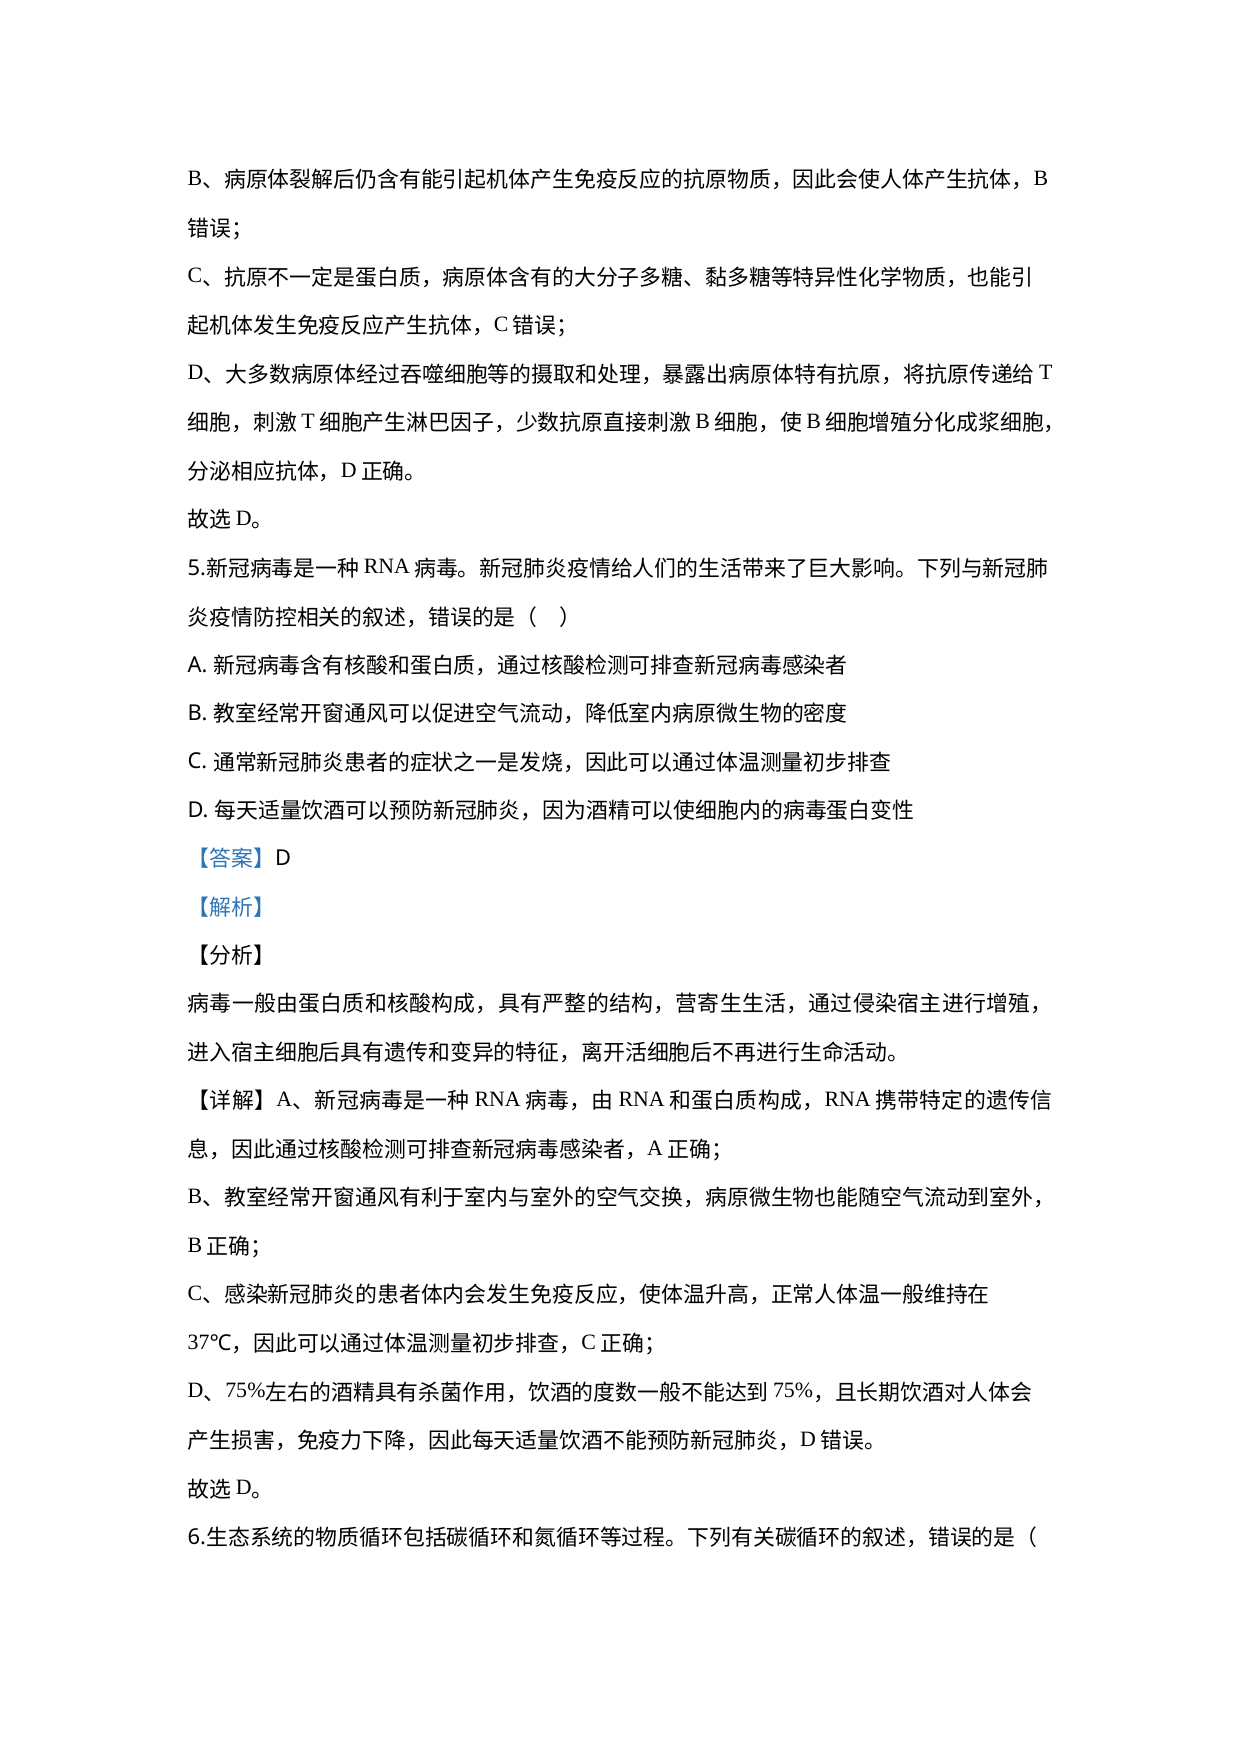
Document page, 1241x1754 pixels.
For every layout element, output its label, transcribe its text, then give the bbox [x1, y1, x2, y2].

text 故选D。 [187, 1471, 1053, 1504]
text D、75%左右的酒精具有杀菌作用，饮酒的度数一般不能达到75%，且长期饮酒对人体会产生损害，免疫力下降，因此每天适量饮酒不能预防新冠肺炎，D错误。 [187, 1374, 1053, 1455]
text 病毒一般由蛋白质和核酸构成，具有严整的结构，营寄生生活，通过侵染宿主进行增殖，进入宿主细胞后具有遗传和变异的特征，离开活细胞后不再进行生命活动。 [187, 986, 1053, 1067]
text 【答案】D [187, 841, 1053, 873]
text 【解析】 [187, 889, 1053, 922]
text C、抗原不一定是蛋白质，病原体含有的大分子多糖、黏多糖等特异性化学物质，也能引起机体发生免疫反应产生抗体，C错误； [187, 259, 1053, 340]
text B、病原体裂解后仍含有能引起机体产生免疫反应的抗原物质，因此会使人体产生抗体，B错误； [187, 162, 1053, 243]
text D. 每天适量饮酒可以预防新冠肺炎，因为酒精可以使细胞内的病毒蛋白变性 [187, 792, 1053, 825]
text 【分析】 [187, 937, 1053, 970]
text 故选D。 [187, 502, 1053, 534]
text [187, 1519, 1053, 1552]
text 【详解】A、新冠病毒是一种RNA病毒，由RNA和蛋白质构成，RNA携带特定的遗传信息，因此通过核酸检测可排查新冠病毒感染者，A正确； [187, 1083, 1053, 1164]
text C. 通常新冠肺炎患者的症状之一是发烧，因此可以通过体温测量初步排查 [187, 744, 1053, 777]
text D、大多数病原体经过吞噬细胞等的摄取和处理，暴露出病原体特有抗原，将抗原传递给T细胞，刺激T细胞产生淋巴因子，少数抗原直接刺激B细胞，使B细胞增殖分化成浆细胞，分泌相应抗体，D正确。 [187, 356, 1053, 486]
text B、教室经常开窗通风有利于室内与室外的空气交换，病原微生物也能随空气流动到室外，B正确； [187, 1180, 1053, 1261]
text C、感染新冠肺炎的患者体内会发生免疫反应，使体温升高，正常人体温一般维持在37℃，因此可以通过体温测量初步排查，C正确； [187, 1277, 1053, 1358]
text B. 教室经常开窗通风可以促进空气流动，降低室内病原微生物的密度 [187, 696, 1053, 728]
text 5.新冠病毒是一种RNA病毒。新冠肺炎疫情给人们的生活带来了巨大影响。下列与新冠肺炎疫情防控相关的叙述，错误的是（ ） [187, 550, 1053, 632]
text A. 新冠病毒含有核酸和蛋白质，通过核酸检测可排查新冠病毒感染者 [187, 647, 1053, 680]
